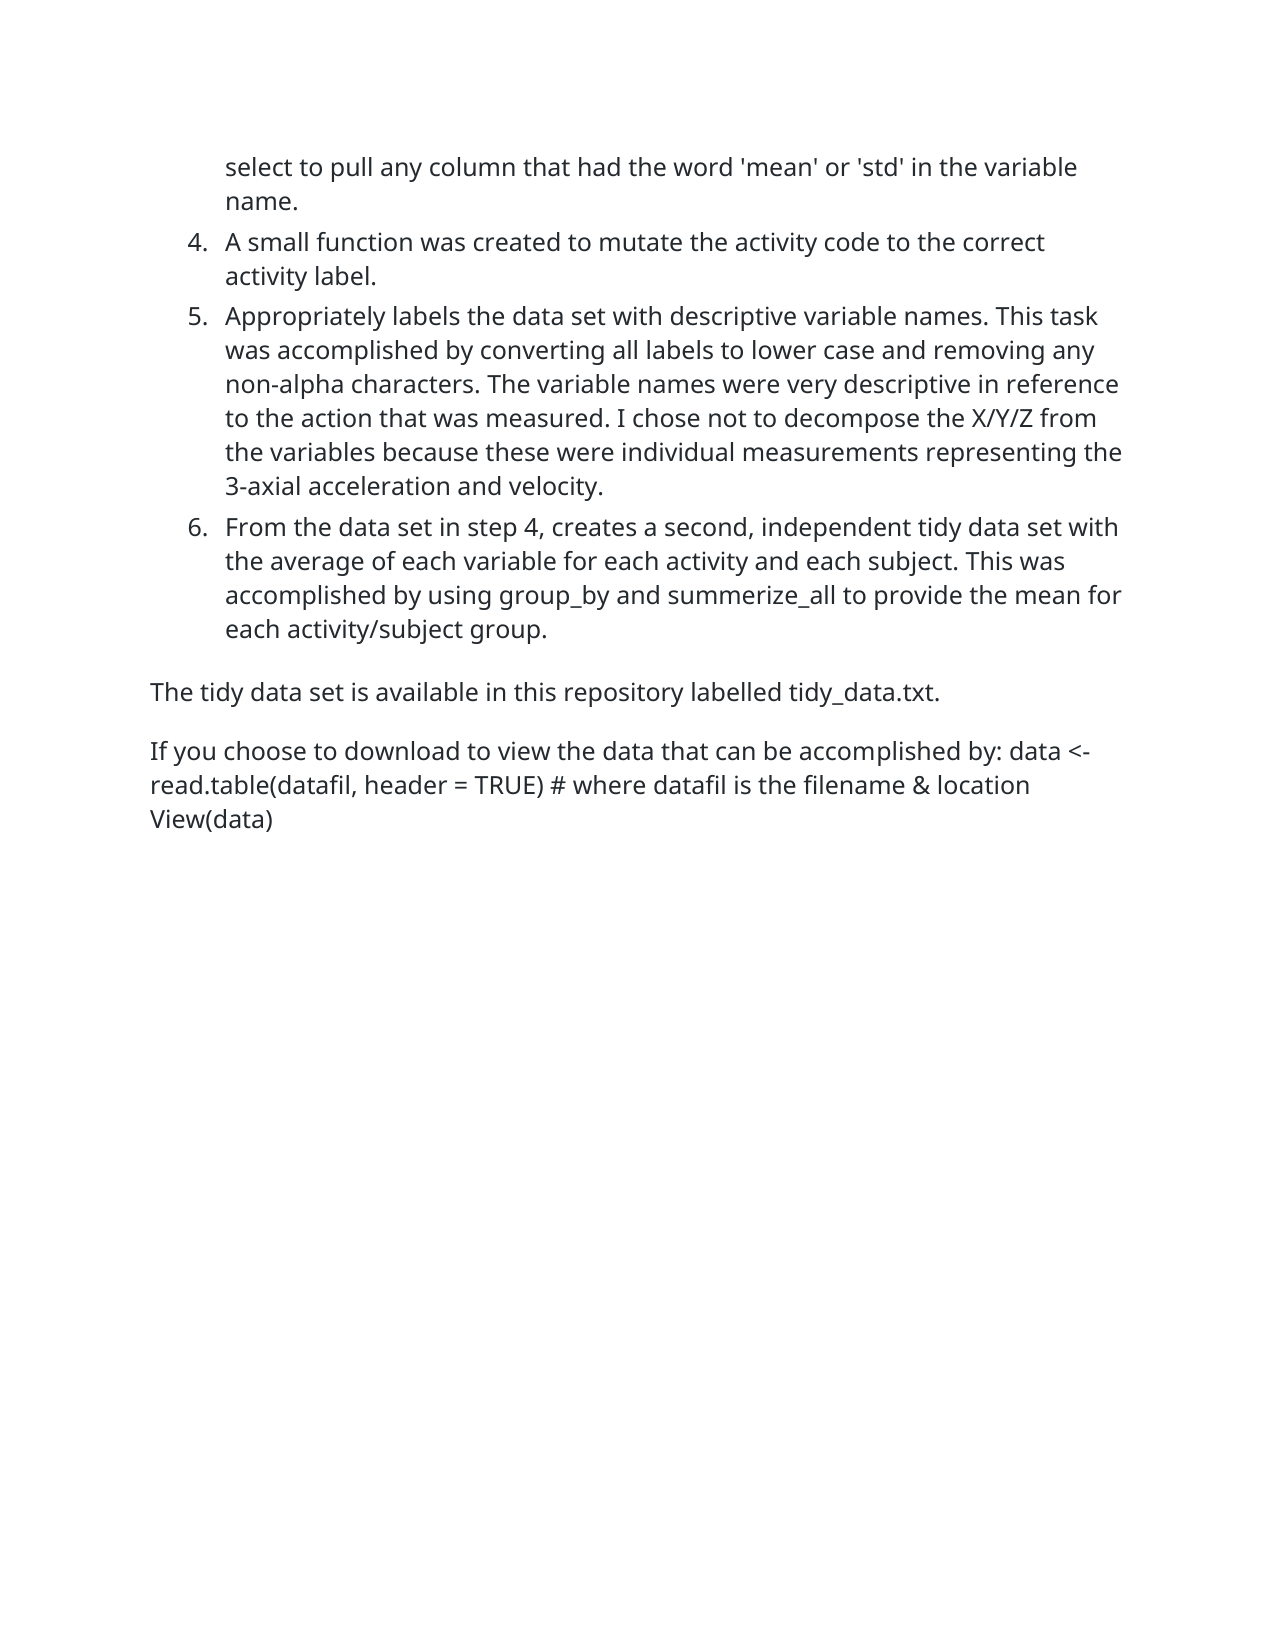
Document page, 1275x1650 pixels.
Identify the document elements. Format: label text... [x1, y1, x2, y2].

text The tidy data set is available in this repository labelled tidy_data.txt. [150, 675, 1125, 709]
list Appropriately labels the data set with descriptive variable names. This task was accomplished by converting all labels to lower case and removing any non-alpha characters. The variable names were very descriptive in reference to the action that was measured. I chose not to decompose the X/Y/Z from the variables because these were individual measurements representing the 3-axial acceleration and velocity. [187, 299, 1125, 503]
list A small function was created to mutate the activity code to the correct activity label. [187, 224, 1125, 292]
text If you choose to download to view the data that can be accomplished by: data <- read.table(datafil, header = TRUE) # where datafil is the filename & location View(data) [150, 734, 1125, 836]
list From the data set in step 4, creates a second, independent tidy data set with the average of each variable for each activity and each subject. This was accomplished by using group_by and summerize_all to provide the mean for each activity/subject group. [187, 509, 1125, 646]
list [187, 150, 1125, 218]
